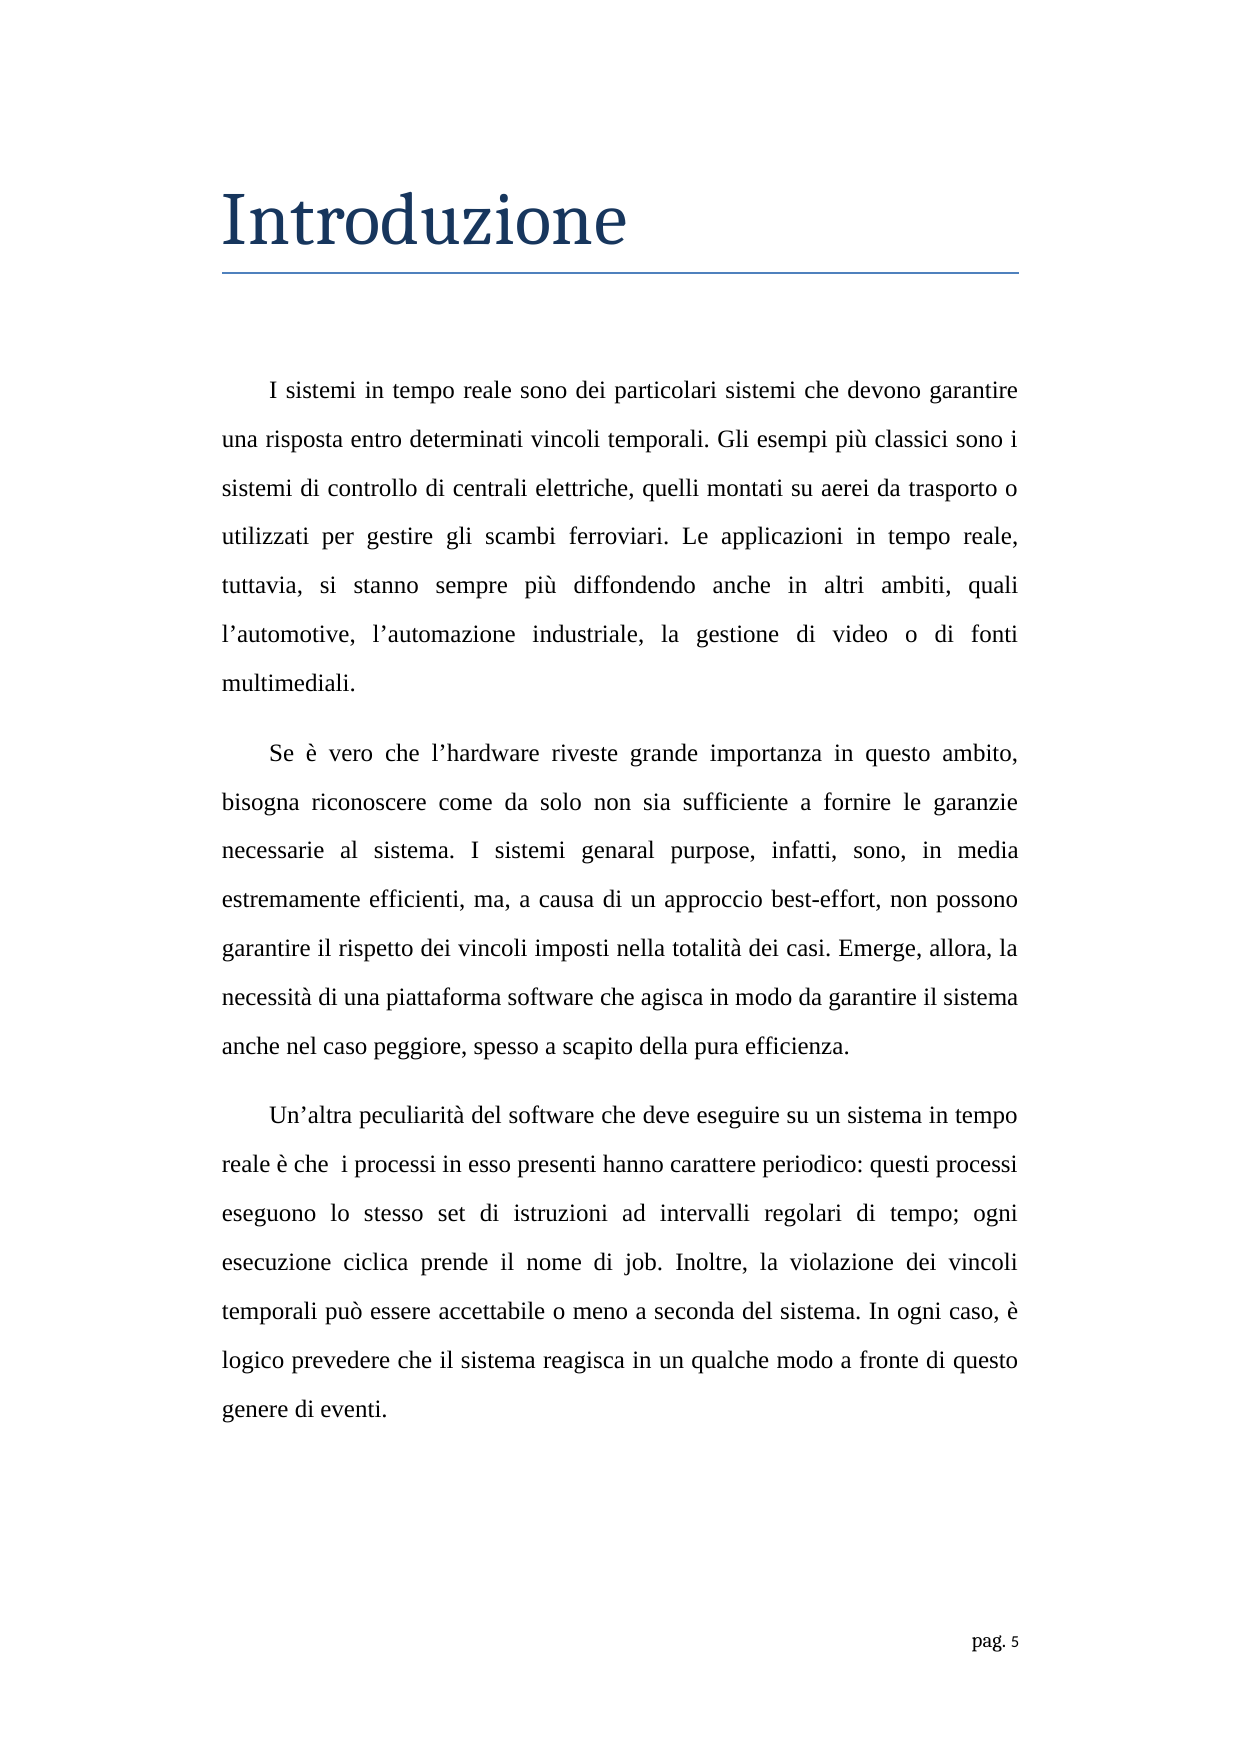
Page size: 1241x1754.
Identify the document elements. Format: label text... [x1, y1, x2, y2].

title Introduzione [222, 177, 1019, 272]
text Un’altra peculiarità del software che deve eseguire su un sistema in tempo reale è che i processi in esso presenti hanno carattere periodico: questi processi eseguono lo stesso set di istruzioni ad intervalli regolari di tempo; ogni esecuzione ciclica prende il nome di job. Inoltre, la violazione dei vincoli temporali può essere accettabile o meno a seconda del sistema. In ogni caso, è logico prevedere che il sistema reagisca in un qualche modo a fronte di questo genere di eventi. [222, 1101, 1019, 1422]
text Se è vero che l’hardware riveste grande importanza in questo ambito, bisogna riconoscere come da solo non sia sufficiente a fornire le garanzie necessarie al sistema. I sistemi genaral purpose, infatti, sono, in media estremamente efficienti, ma, a causa di un approccio best-effort, non possono garantire il rispetto dei vincoli imposti nella totalità dei casi. Emerge, allora, la necessità di una piattaforma software che agisca in modo da garantire il sistema anche nel caso peggiore, spesso a scapito della pura efficienza. [222, 738, 1019, 1059]
text I sistemi in tempo reale sono dei particolari sistemi che devono garantire una risposta entro determinati vincoli temporali. Gli esempi più classici sono i sistemi di controllo di centrali elettriche, quelli montati su aerei da trasporto o utilizzati per gestire gli scambi ferroviari. Le applicazioni in tempo reale, tuttavia, si stanno sempre più diffondendo anche in altri ambiti, quali l’automotive, l’automazione industriale, la gestione di video o di fonti multimediali. [222, 375, 1019, 697]
